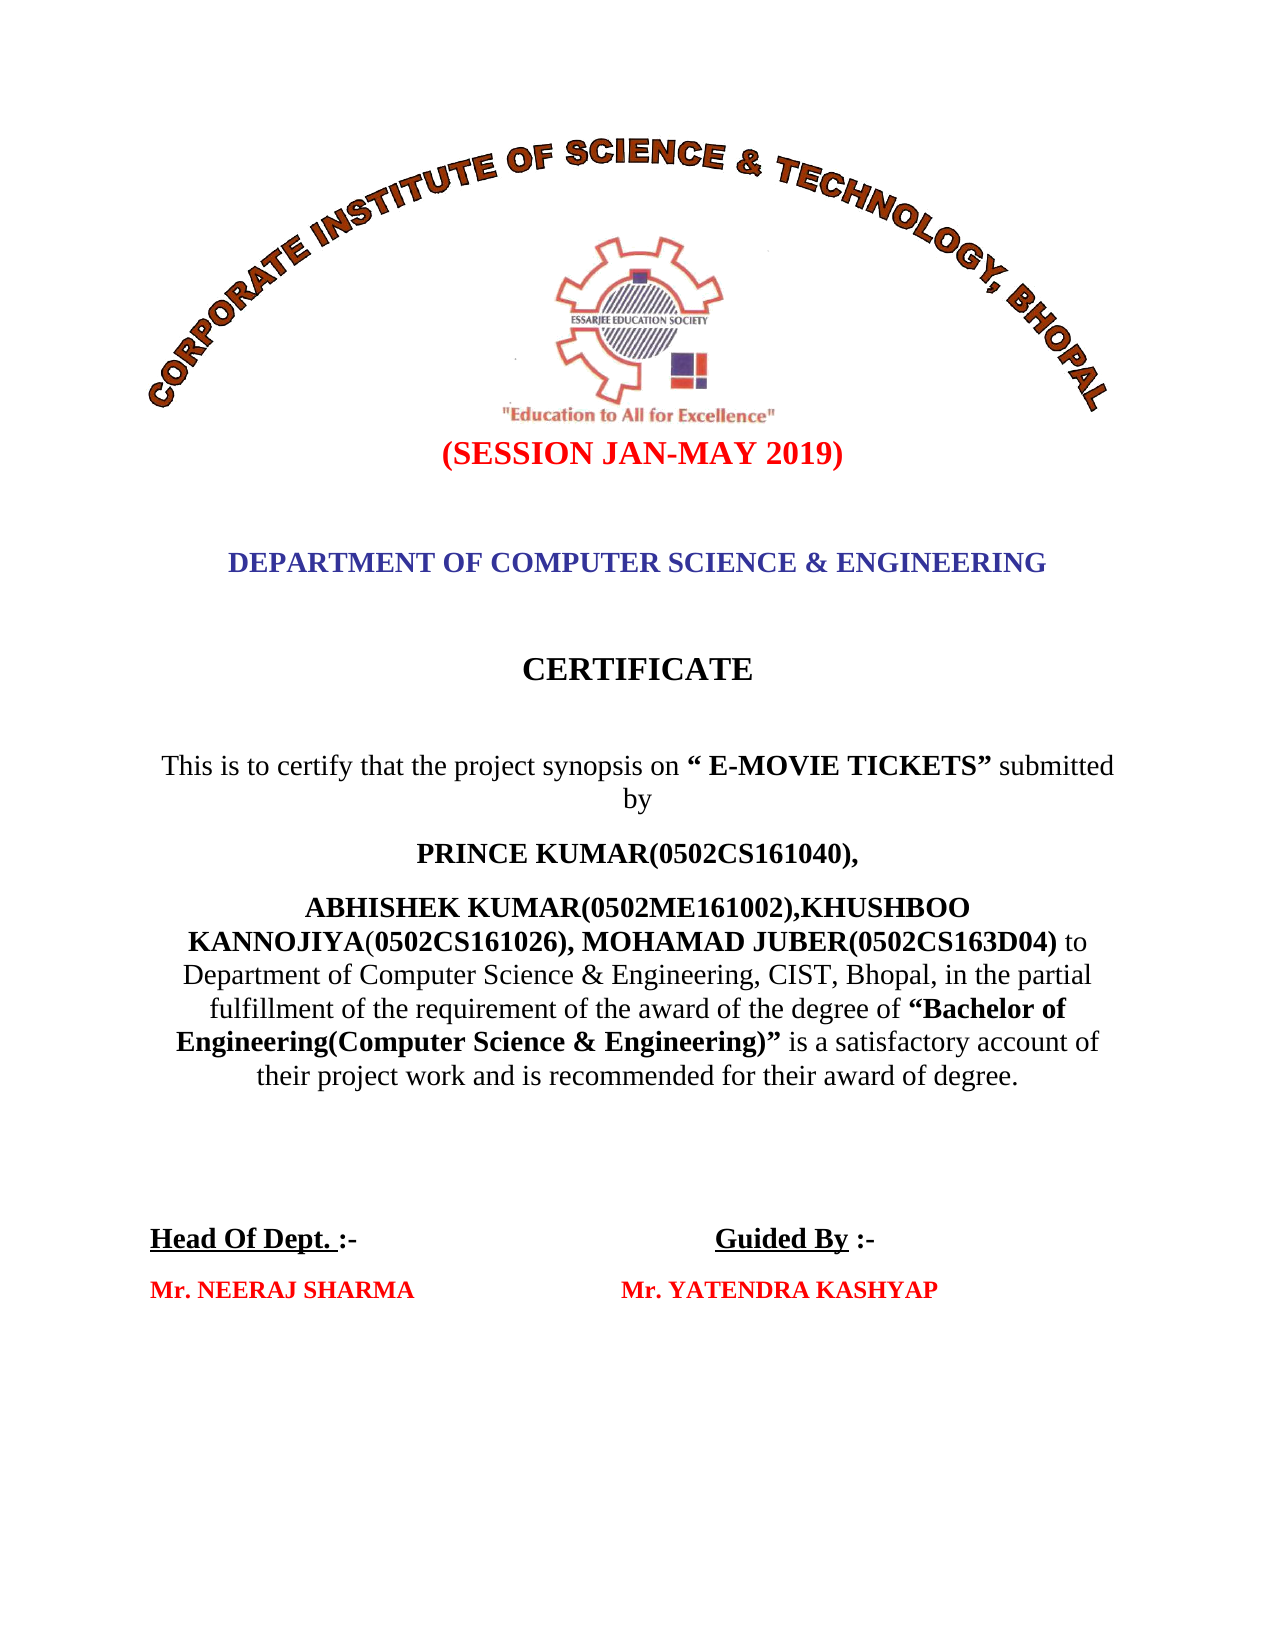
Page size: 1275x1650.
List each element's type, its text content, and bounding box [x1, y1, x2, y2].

text Mr. NEERAJ SHARMA Mr. YATENDRA KASHYAP [150, 1276, 1125, 1304]
text DEPARTMENT OF COMPUTER SCIENCE & ENGINEERING [150, 545, 1125, 578]
text Head Of Dept. :- Guided By :- [150, 1221, 1125, 1255]
text CERTIFICATE [150, 649, 1125, 687]
picture [145, 135, 1109, 443]
text ABHISHEK KUMAR(0502ME161002),KHUSHBOO KANNOJIYA(0502CS161026), MOHAMAD JUBER(0502CS163D04) to Department of Computer Science & Engineering, CIST, Bhopal, in the partial fulfillment of the requirement of the award of the degree of “Bachelor of Engineering(Computer Science & Engineering)” is a satisfactory account of their project work and is recommended for their award of degree. [150, 890, 1125, 1092]
text PRINCE KUMAR(0502CS161040), [150, 836, 1125, 869]
text This is to certify that the project synopsis on “ E-MOVIE TICKETS” submitted by [150, 748, 1125, 815]
text (SESSION JAN-MAY 2019) [150, 433, 1125, 471]
